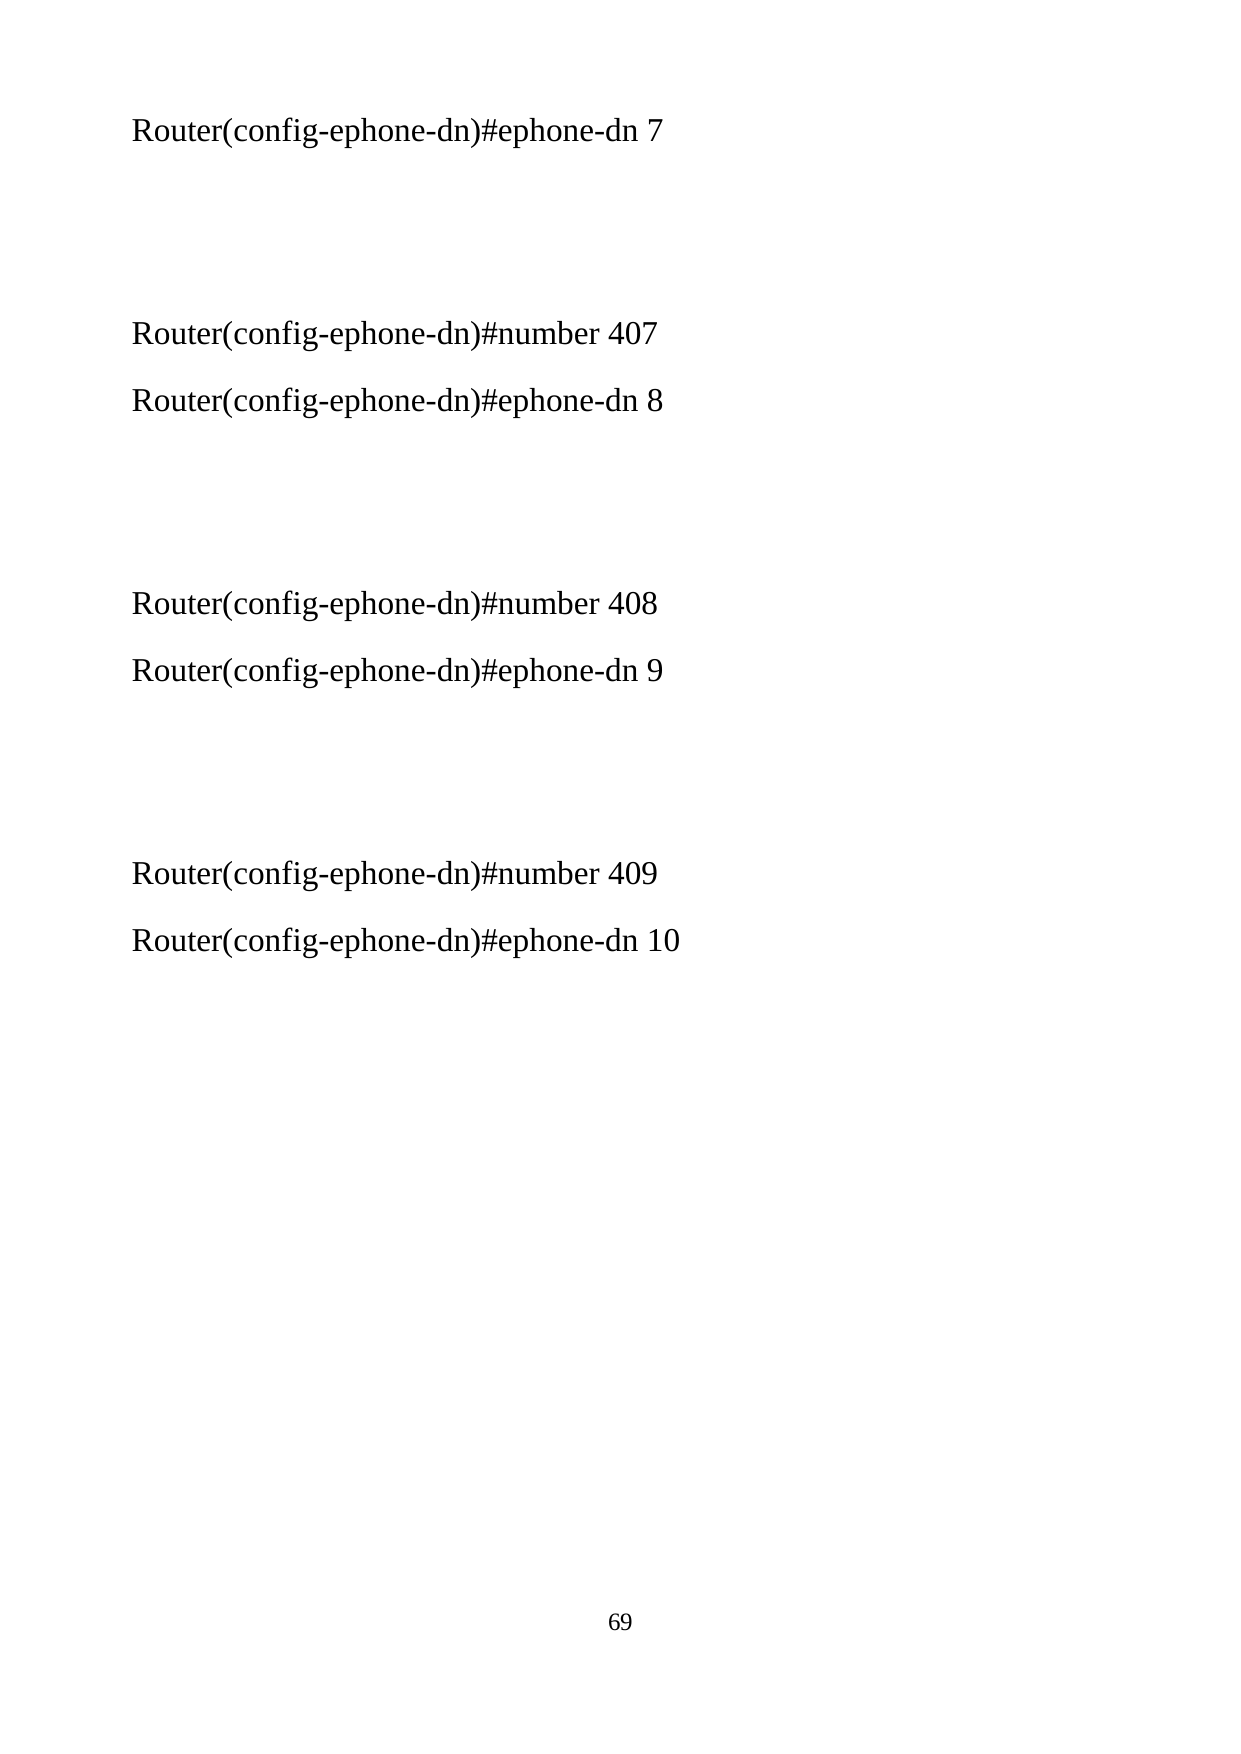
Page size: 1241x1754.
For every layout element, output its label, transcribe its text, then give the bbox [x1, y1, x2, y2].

text Router(config-ephone-dn)#ephone-dn 8 [131, 380, 1152, 419]
text Router(config-ephone-dn)#number 409 [131, 853, 1152, 891]
text Router(config-ephone-dn)#number 408 [131, 583, 1152, 621]
text Router(config-ephone-dn)#ephone-dn 9 [131, 650, 1152, 689]
text Router(config-ephone-dn)#ephone-dn 7 [131, 110, 1152, 149]
text Router(config-ephone-dn)#number 407 [131, 313, 1152, 351]
text Router(config-ephone-dn)#ephone-dn 10 [131, 920, 1152, 959]
